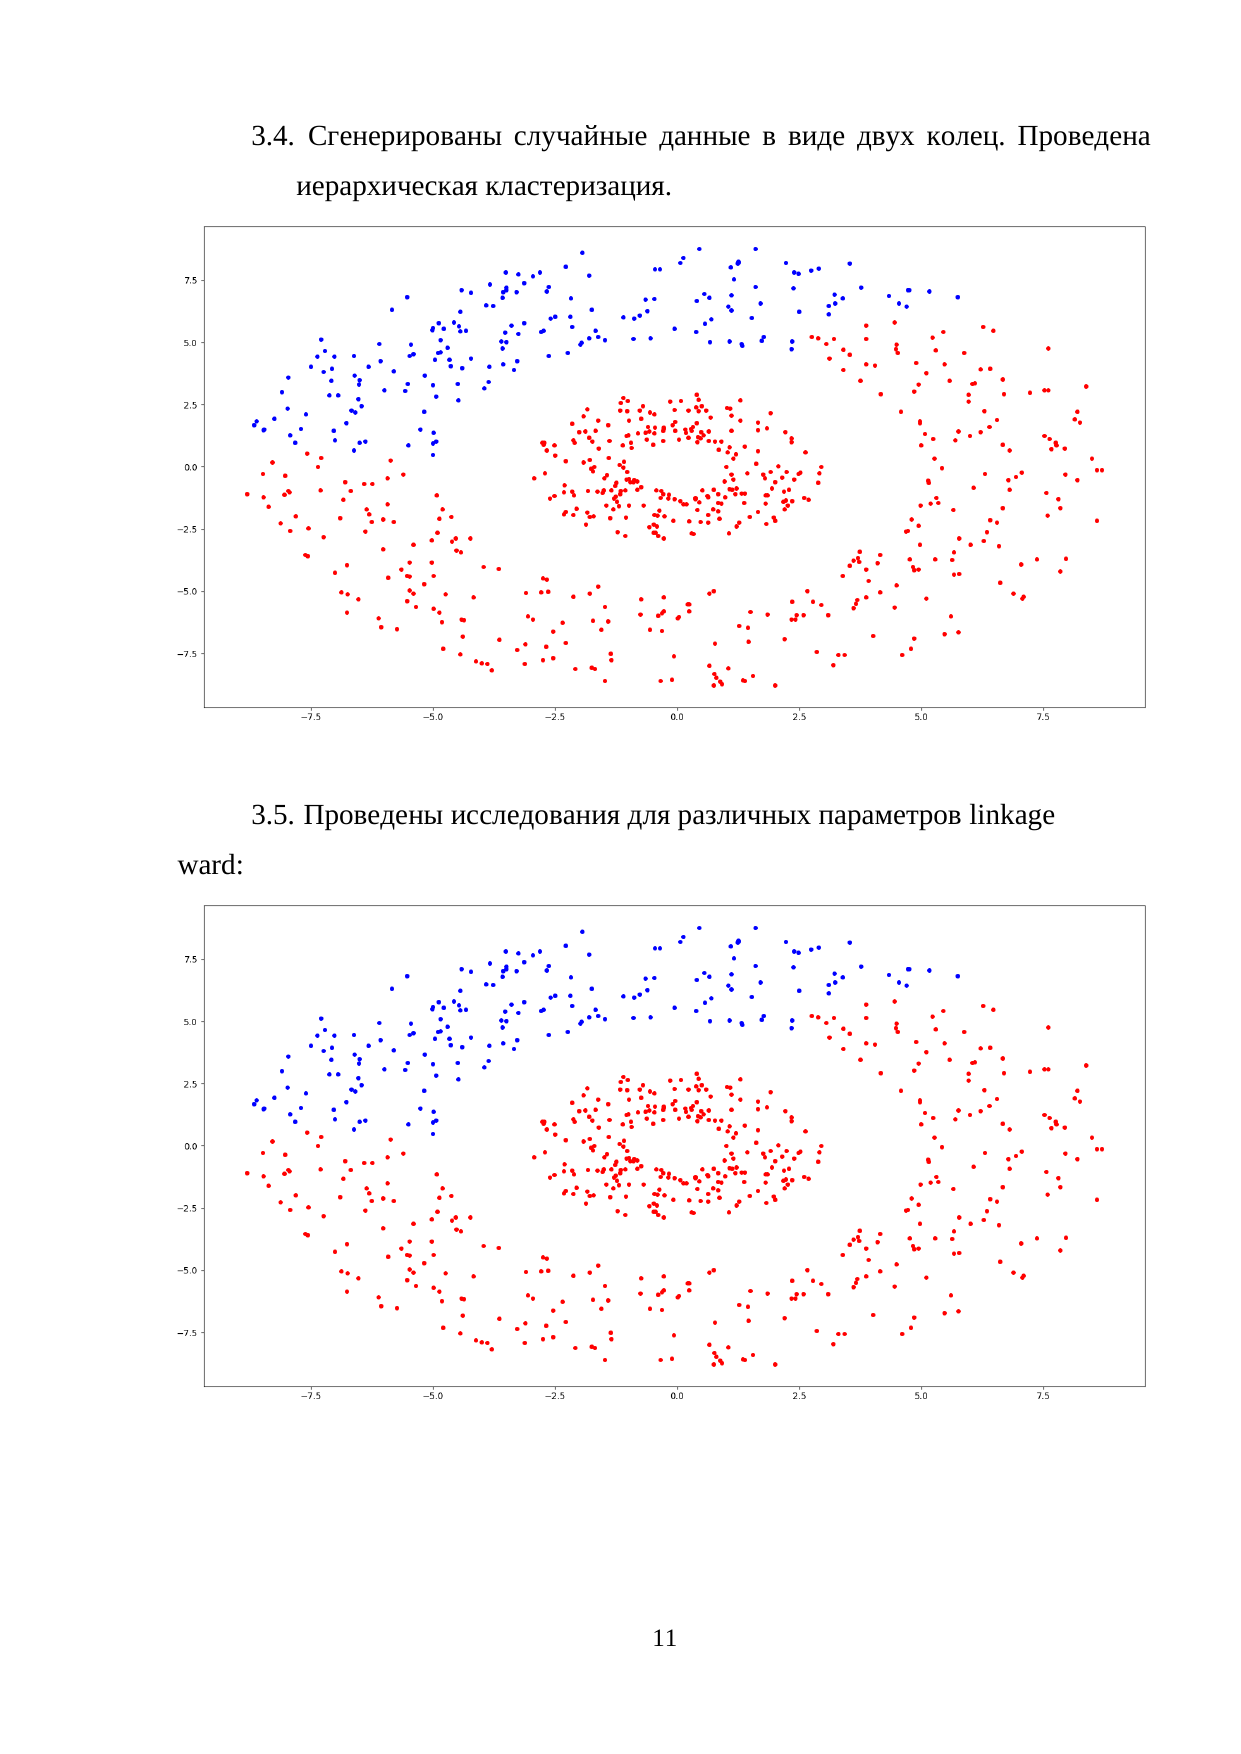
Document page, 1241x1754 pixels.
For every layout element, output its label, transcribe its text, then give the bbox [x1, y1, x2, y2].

picture [177, 218, 1152, 733]
picture [177, 897, 1152, 1412]
list Проведены исследования для различных параметров linkage [251, 797, 1152, 831]
list Сгенерированы случайные данные в виде двух колец. Проведена иерархическая кластеризация. [251, 118, 1152, 202]
text ward: [177, 847, 1152, 881]
